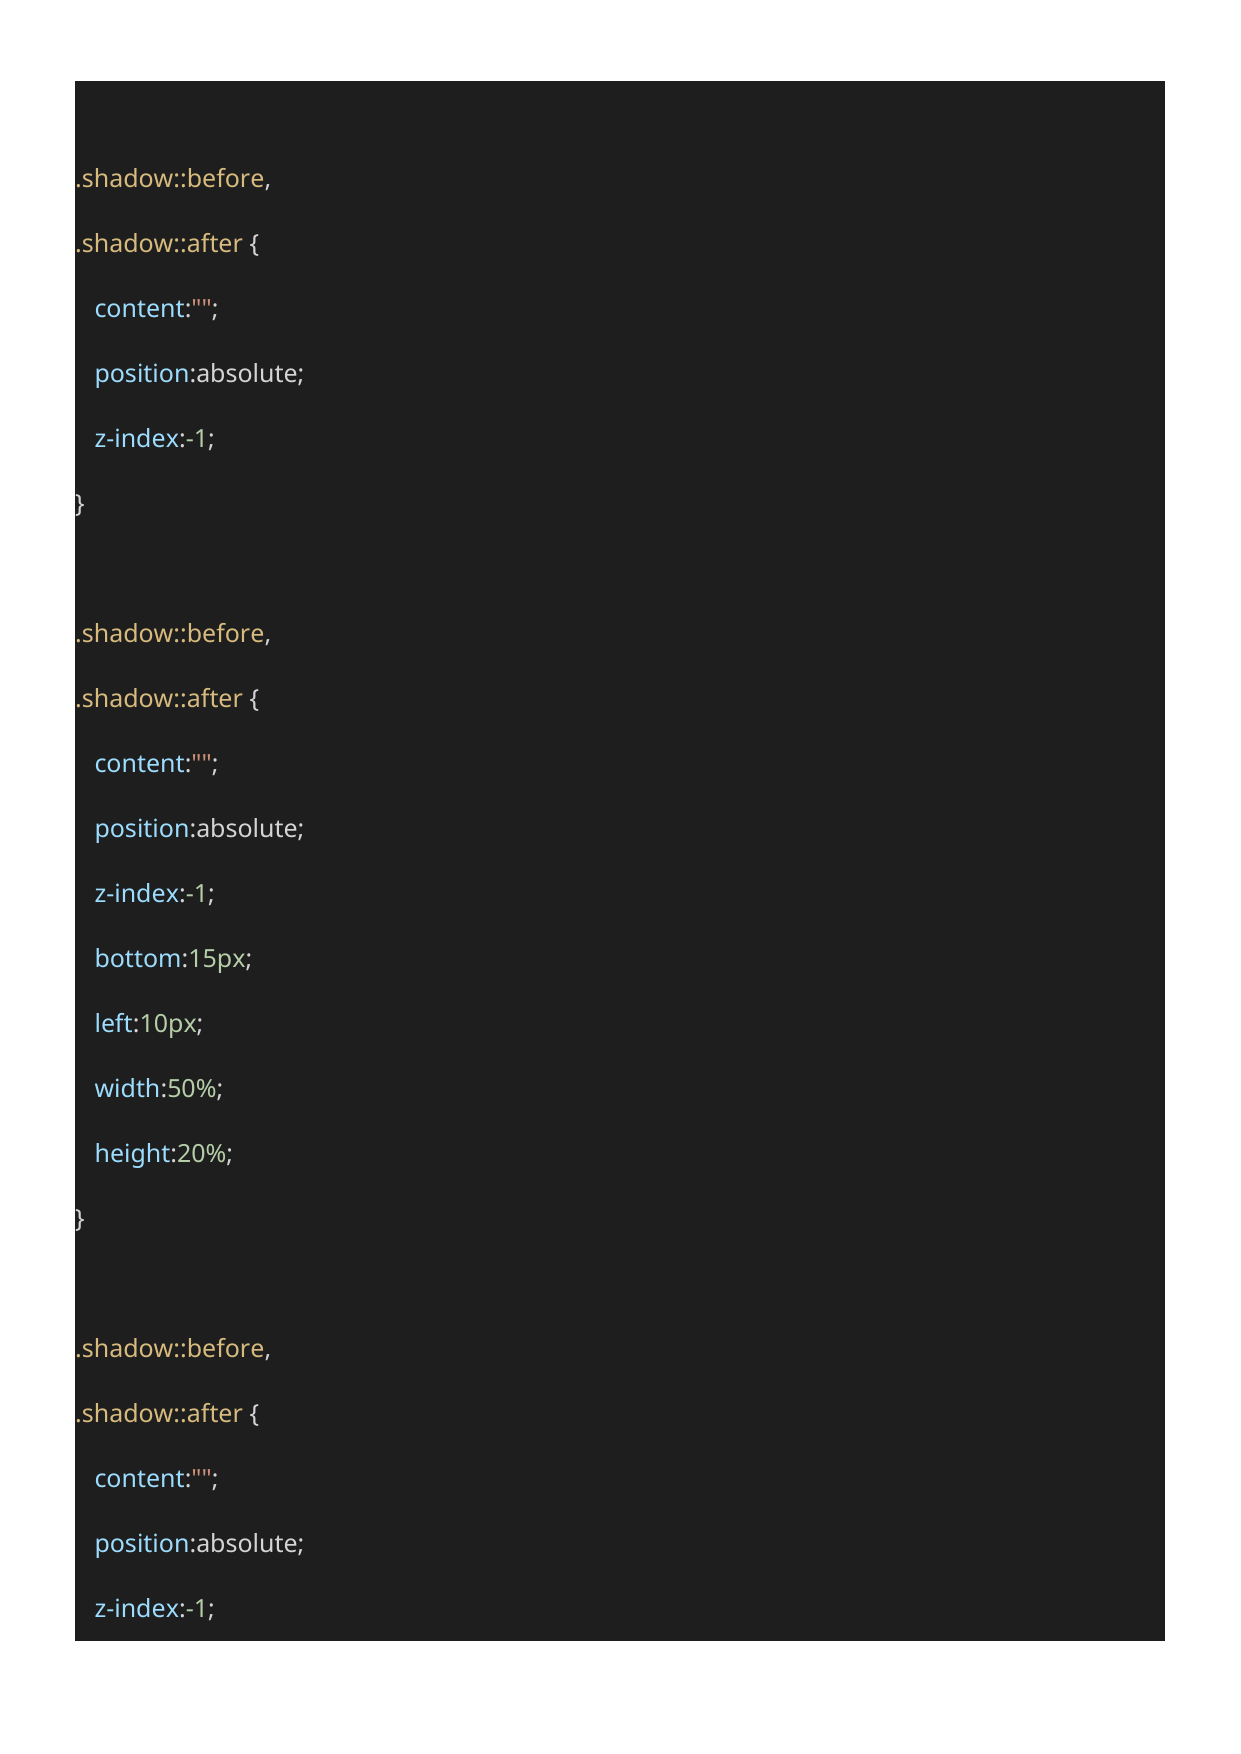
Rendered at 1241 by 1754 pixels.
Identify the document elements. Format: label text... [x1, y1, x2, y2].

text .shadow::after { [75, 1381, 1165, 1446]
text .shadow::before, [75, 1316, 1165, 1381]
text content:""; [75, 731, 1165, 796]
text left:10px; [75, 991, 1165, 1056]
text width:50%; [75, 1056, 1165, 1121]
text z-index:-1; [75, 406, 1165, 471]
text position:absolute; [75, 1511, 1165, 1576]
text content:""; [75, 1446, 1165, 1511]
text position:absolute; [75, 796, 1165, 861]
text } [75, 1186, 1165, 1251]
text content:""; [75, 276, 1165, 341]
text z-index:-1; [75, 1576, 1165, 1641]
text z-index:-1; [75, 861, 1165, 926]
text .shadow::before, [75, 601, 1165, 666]
text .shadow::after { [75, 211, 1165, 276]
text .shadow::after { [75, 666, 1165, 731]
text .shadow::before, [75, 146, 1165, 211]
text position:absolute; [75, 341, 1165, 406]
text } [75, 471, 1165, 536]
text height:20%; [75, 1121, 1165, 1186]
text bottom:15px; [75, 926, 1165, 991]
